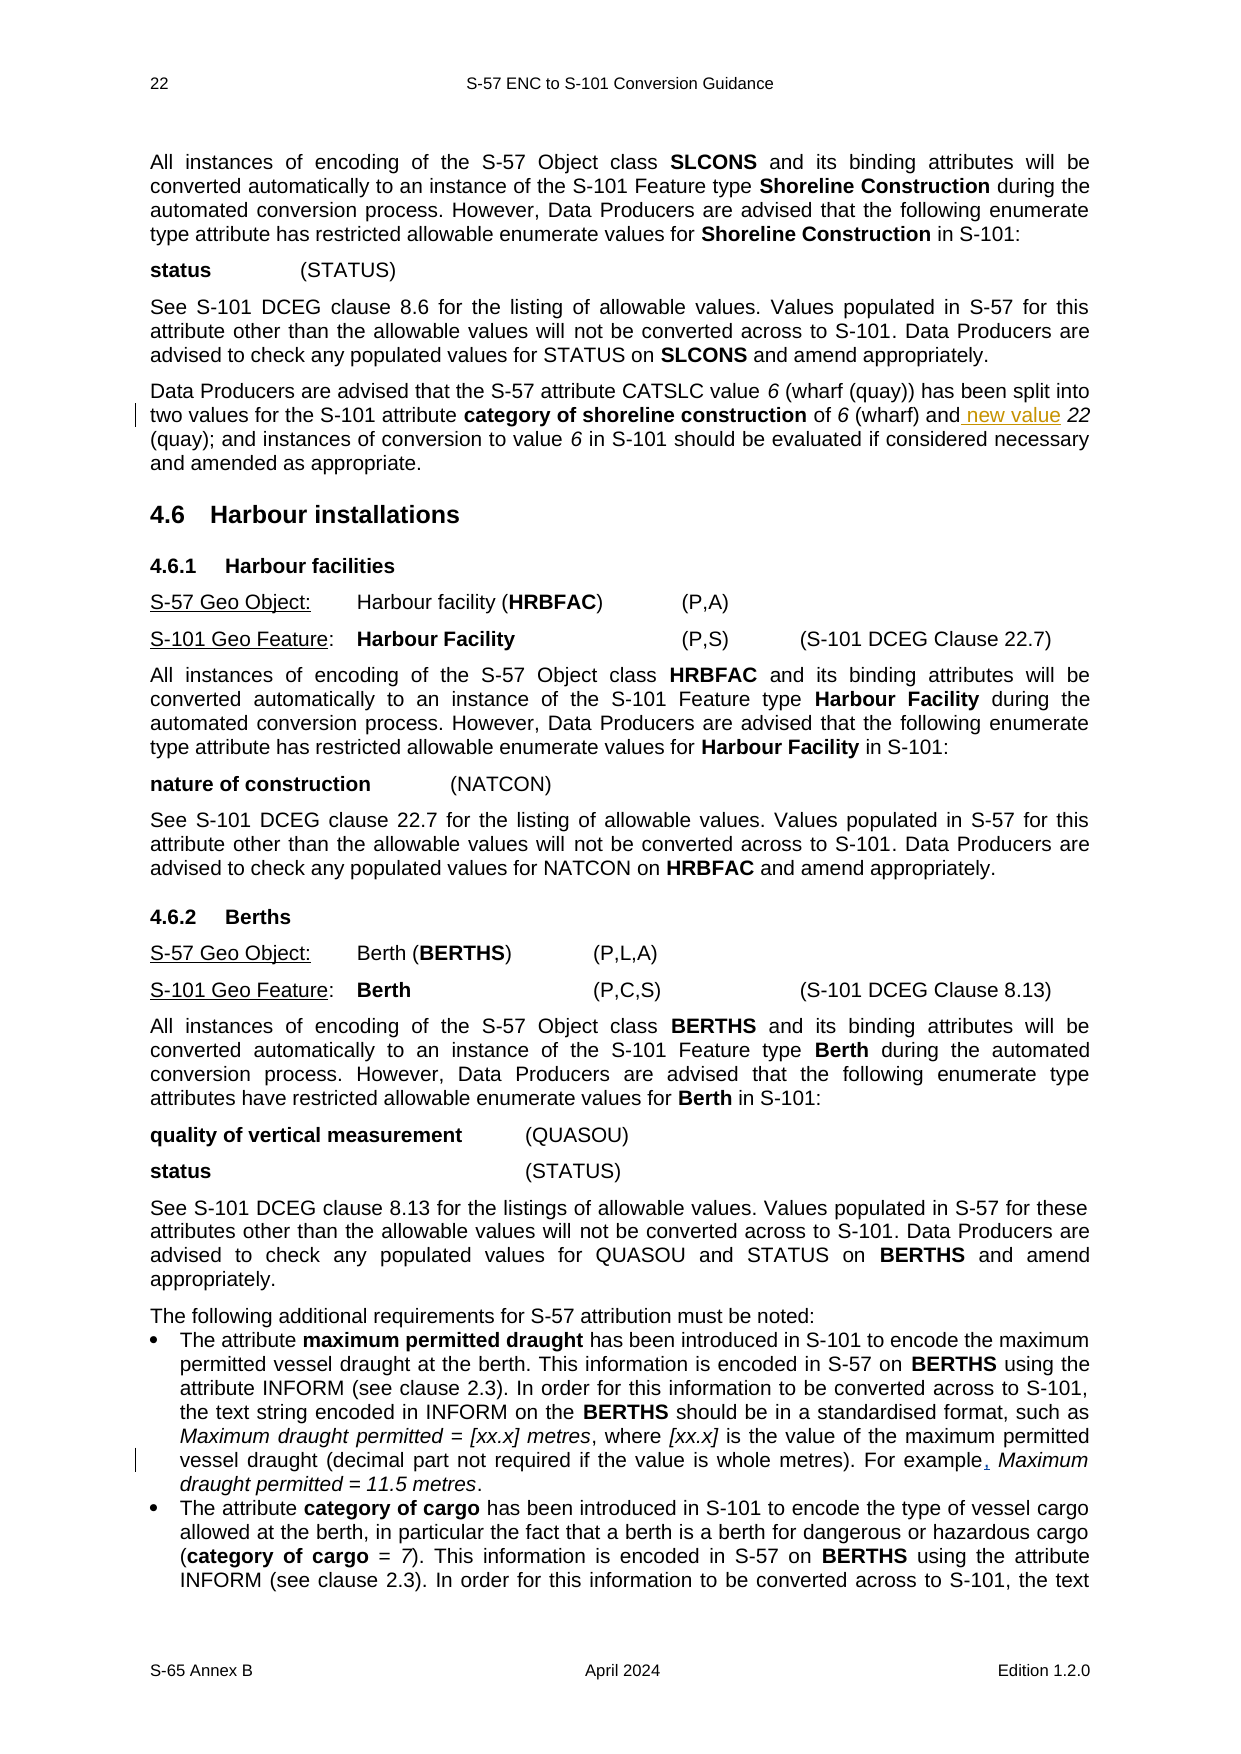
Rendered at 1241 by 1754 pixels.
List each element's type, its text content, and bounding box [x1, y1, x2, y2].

text See S-101 DCEG clause 8.13 for the listings of allowable values. Values populated in S-57 for these attributes other than the allowable values will not be converted across to S-101. Data Producers are advised to check any populated values for QUASOU and STATUS on BERTHS and amend appropriately. [150, 1195, 1090, 1291]
subtitle Berths [150, 905, 1090, 929]
text See S-101 DCEG clause 8.6 for the listing of allowable values. Values populated in S-57 for this attribute other than the allowable values will not be converted across to S-101. Data Producers are advised to check any populated values for STATUS on SLCONS and amend appropriately. [150, 295, 1090, 367]
list The attribute maximum permitted draught has been introduced in S-101 to encode the maximum permitted vessel draught at the berth. This information is encoded in S-57 on BERTHS using the attribute INFORM (see clause 2.3). In order for this information to be converted across to S-101, the text string encoded in INFORM on the BERTHS should be in a standardised format, such as Maximum draught permitted = [xx.x] metres, where [xx.x] is the value of the maximum permitted vessel draught (decimal part not required if the value is whole metres). For example Maximum draught permitted = 11.5 metres. [150, 1328, 1090, 1496]
text All instances of encoding of the S-57 Object class HRBFAC and its binding attributes will be converted automatically to an instance of the S-101 Feature type Harbour Facility during the automated conversion process. However, Data Producers are advised that the following enumerate type attribute has restricted allowable enumerate values for Harbour Facility in S-101: [150, 663, 1090, 759]
text quality of vertical measurement (QUASOU) [150, 1122, 1090, 1146]
text All instances of encoding of the S-57 Object class BERTHS and its binding attributes will be converted automatically to an instance of the S-101 Feature type Berth during the automated conversion process. However, Data Producers are advised that the following enumerate type attributes have restricted allowable enumerate values for Berth in S-101: [150, 1014, 1090, 1110]
text S-57 Geo Object: Harbour facility (HRBFAC) (P,A) [150, 590, 1090, 614]
subtitle Harbour installations [150, 500, 1090, 529]
text status (STATUS) [150, 258, 1090, 282]
text All instances of encoding of the S-57 Object class SLCONS and its binding attributes will be converted automatically to an instance of the S-101 Feature type Shoreline Construction during the automated conversion process. However, Data Producers are advised that the following enumerate type attribute has restricted allowable enumerate values for Shoreline Construction in S-101: [150, 150, 1090, 246]
text See S-101 DCEG clause 22.7 for the listing of allowable values. Values populated in S-57 for this attribute other than the allowable values will not be converted across to S-101. Data Producers are advised to check any populated values for NATCON on HRBFAC and amend appropriately. [150, 808, 1090, 880]
text Data Producers are advised that the S-57 attribute CATSLC value 6 (wharf (quay)) has been split into two values for the S-101 attribute category of shoreline construction of 6 (wharf) and 22 (quay); and instances of conversion to value 6 in S-101 should be evaluated if considered necessary and amended as appropriate. [150, 379, 1090, 475]
text S-101 Geo Feature: Berth (P,C,S) (S-101 DCEG Clause 8.13) [150, 978, 1090, 1002]
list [150, 1496, 1090, 1591]
subtitle Harbour facilities [150, 554, 1090, 578]
text S-101 Geo Feature: Harbour Facility (P,S) (S-101 DCEG Clause 22.7) [150, 627, 1090, 651]
text nature of construction (NATCON) [150, 771, 1090, 795]
text status (STATUS) [150, 1159, 1090, 1183]
text S-57 Geo Object: Berth (BERTHS) (P,L,A) [150, 941, 1090, 965]
text The following additional requirements for S-57 attribution must be noted: [150, 1304, 1090, 1328]
